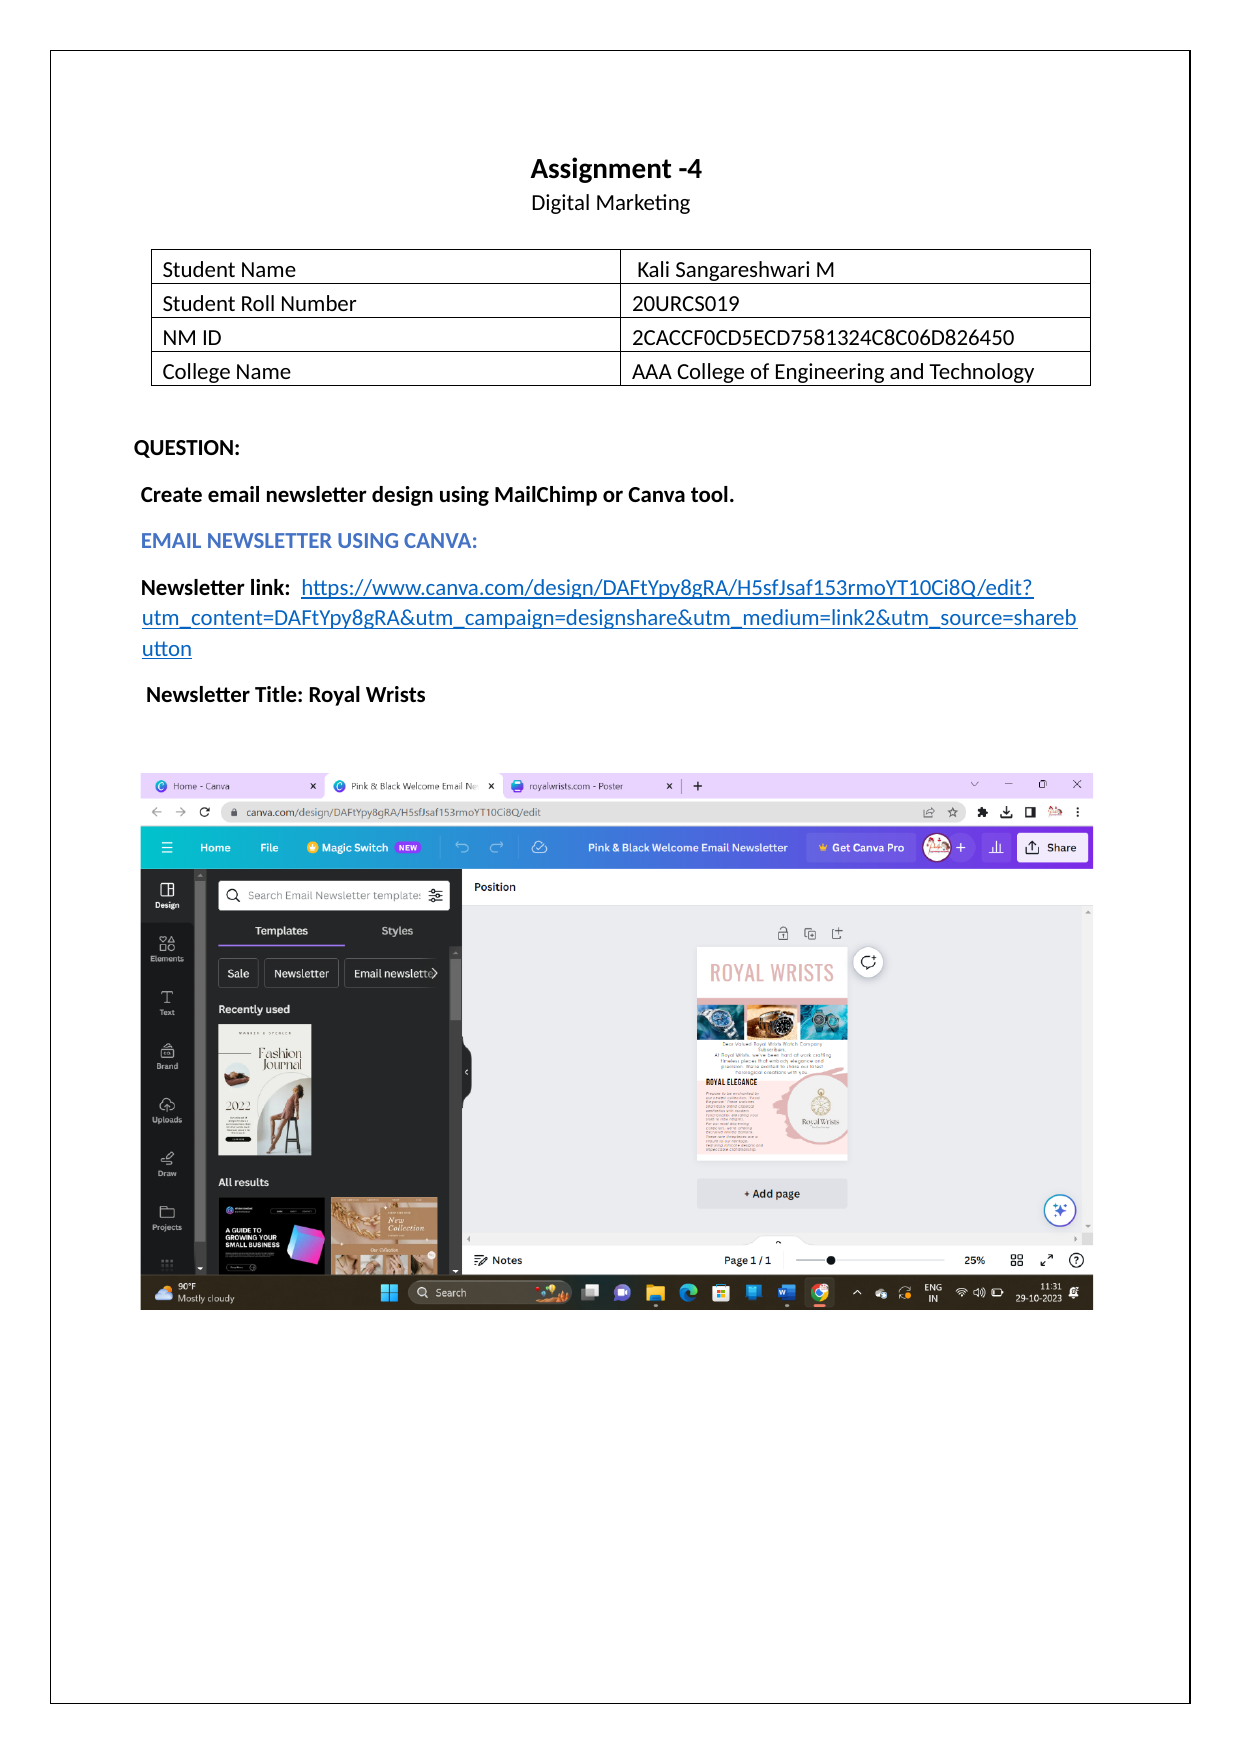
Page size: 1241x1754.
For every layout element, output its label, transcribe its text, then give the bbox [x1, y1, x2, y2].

table_cell 20URCS019 [621, 284, 1090, 317]
picture [140, 773, 1094, 1310]
text Assignment -4 [135, 150, 1088, 186]
table_cell 2CACCF0CD5ECD7581324C8C06D826450 [621, 318, 1090, 351]
table_header Kali Sangareshwari M [621, 250, 1090, 283]
table_cell Student Roll Number [152, 284, 620, 317]
text EMAIL NEWSLETTER USING CANVA: [135, 526, 1088, 554]
table_cell AAA College of Engineering and Technology [621, 352, 1090, 385]
text QUESTION: [134, 433, 1088, 461]
table_header Student Name [152, 250, 620, 283]
text Newsletter link: https://www.canva.com/design/DAFtYpy8gRA/H5sfJsaf153rmoYT10Ci8Q/edit?utm_content=DAFtYpy8gRA&utm_campaign=designshare&utm_medium=link2&utm_source=sharebutton [141, 573, 1088, 662]
text Digital Marketing [150, 188, 1088, 216]
text Create email newsletter design using MailChimp or Canva tool. [141, 480, 1088, 508]
text Newsletter Title: Royal Wrists [141, 680, 1088, 708]
table_cell NM ID [152, 318, 620, 351]
table_cell College Name [152, 352, 620, 385]
